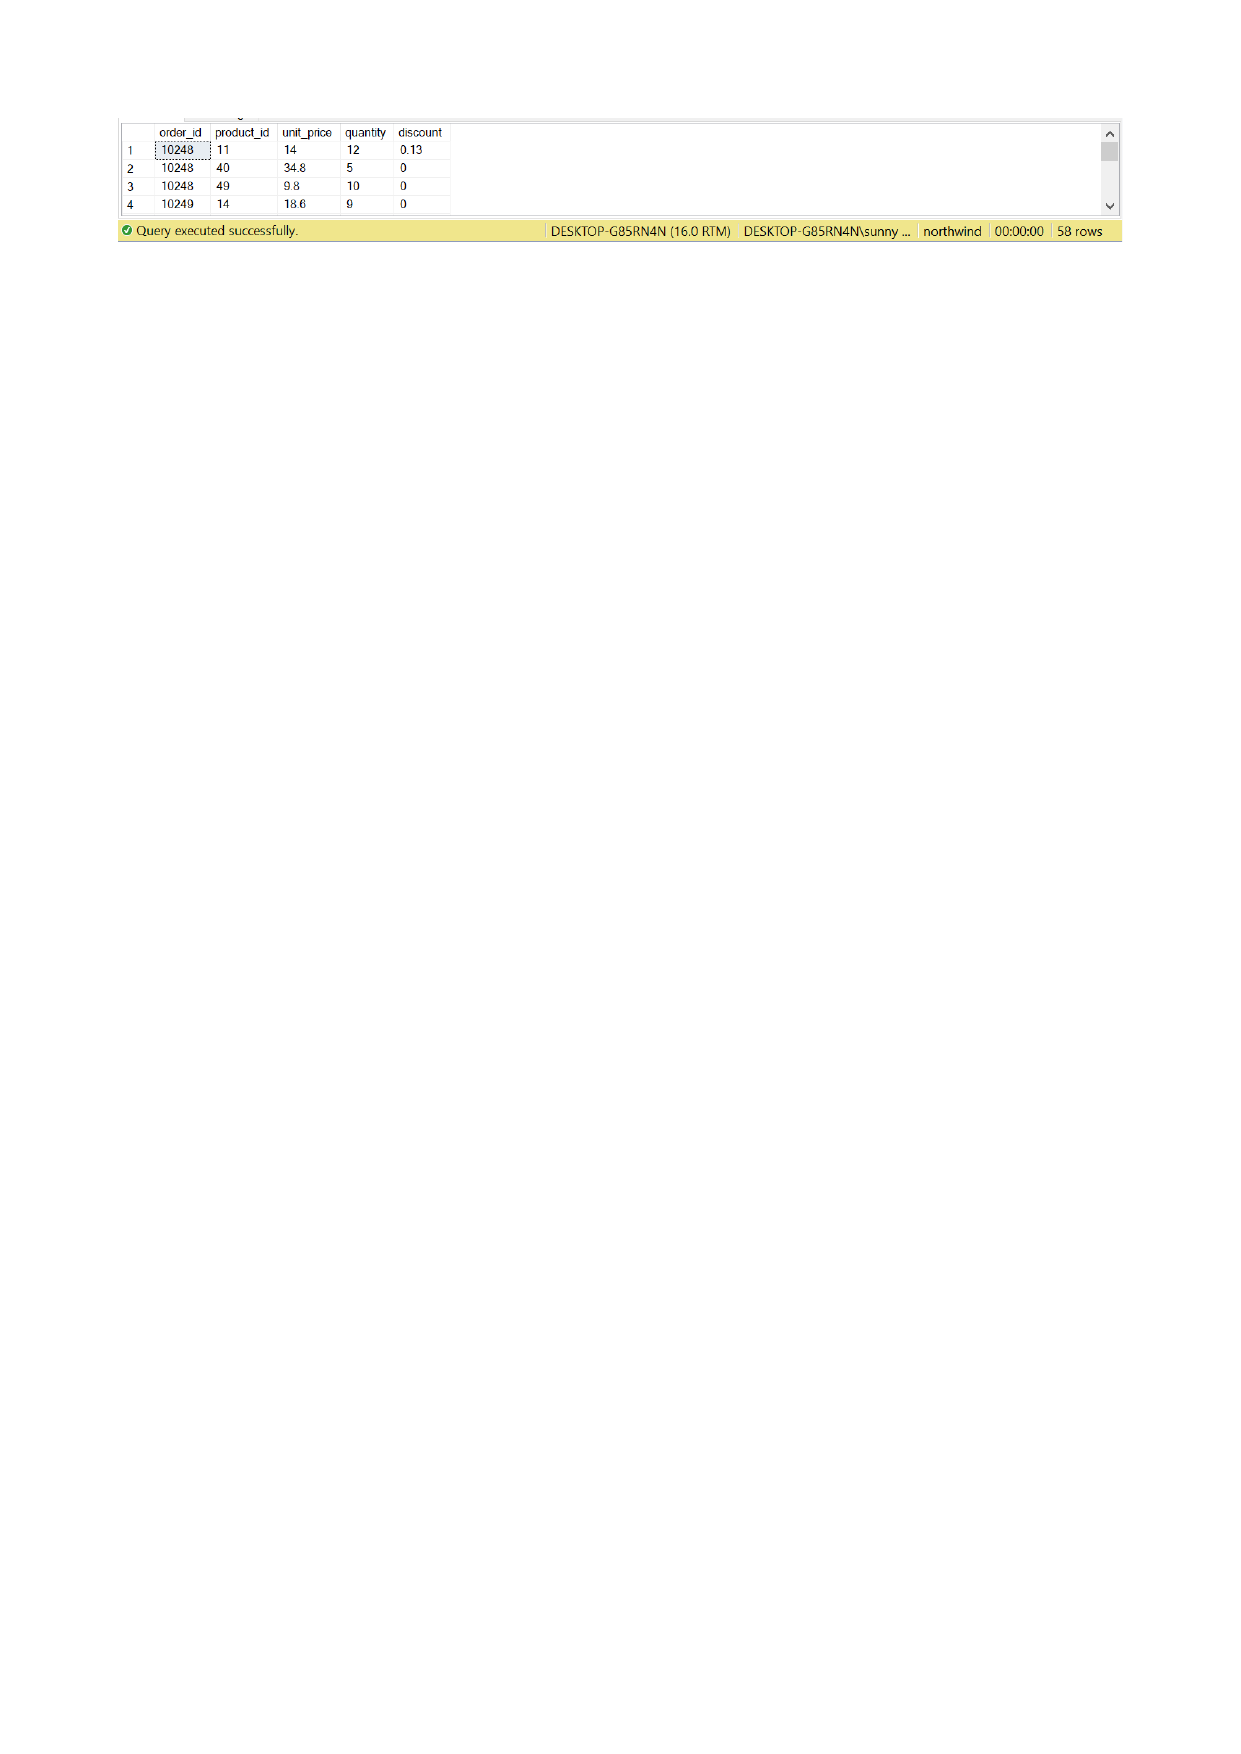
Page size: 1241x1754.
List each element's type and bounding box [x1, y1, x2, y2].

picture [118, 118, 1123, 242]
